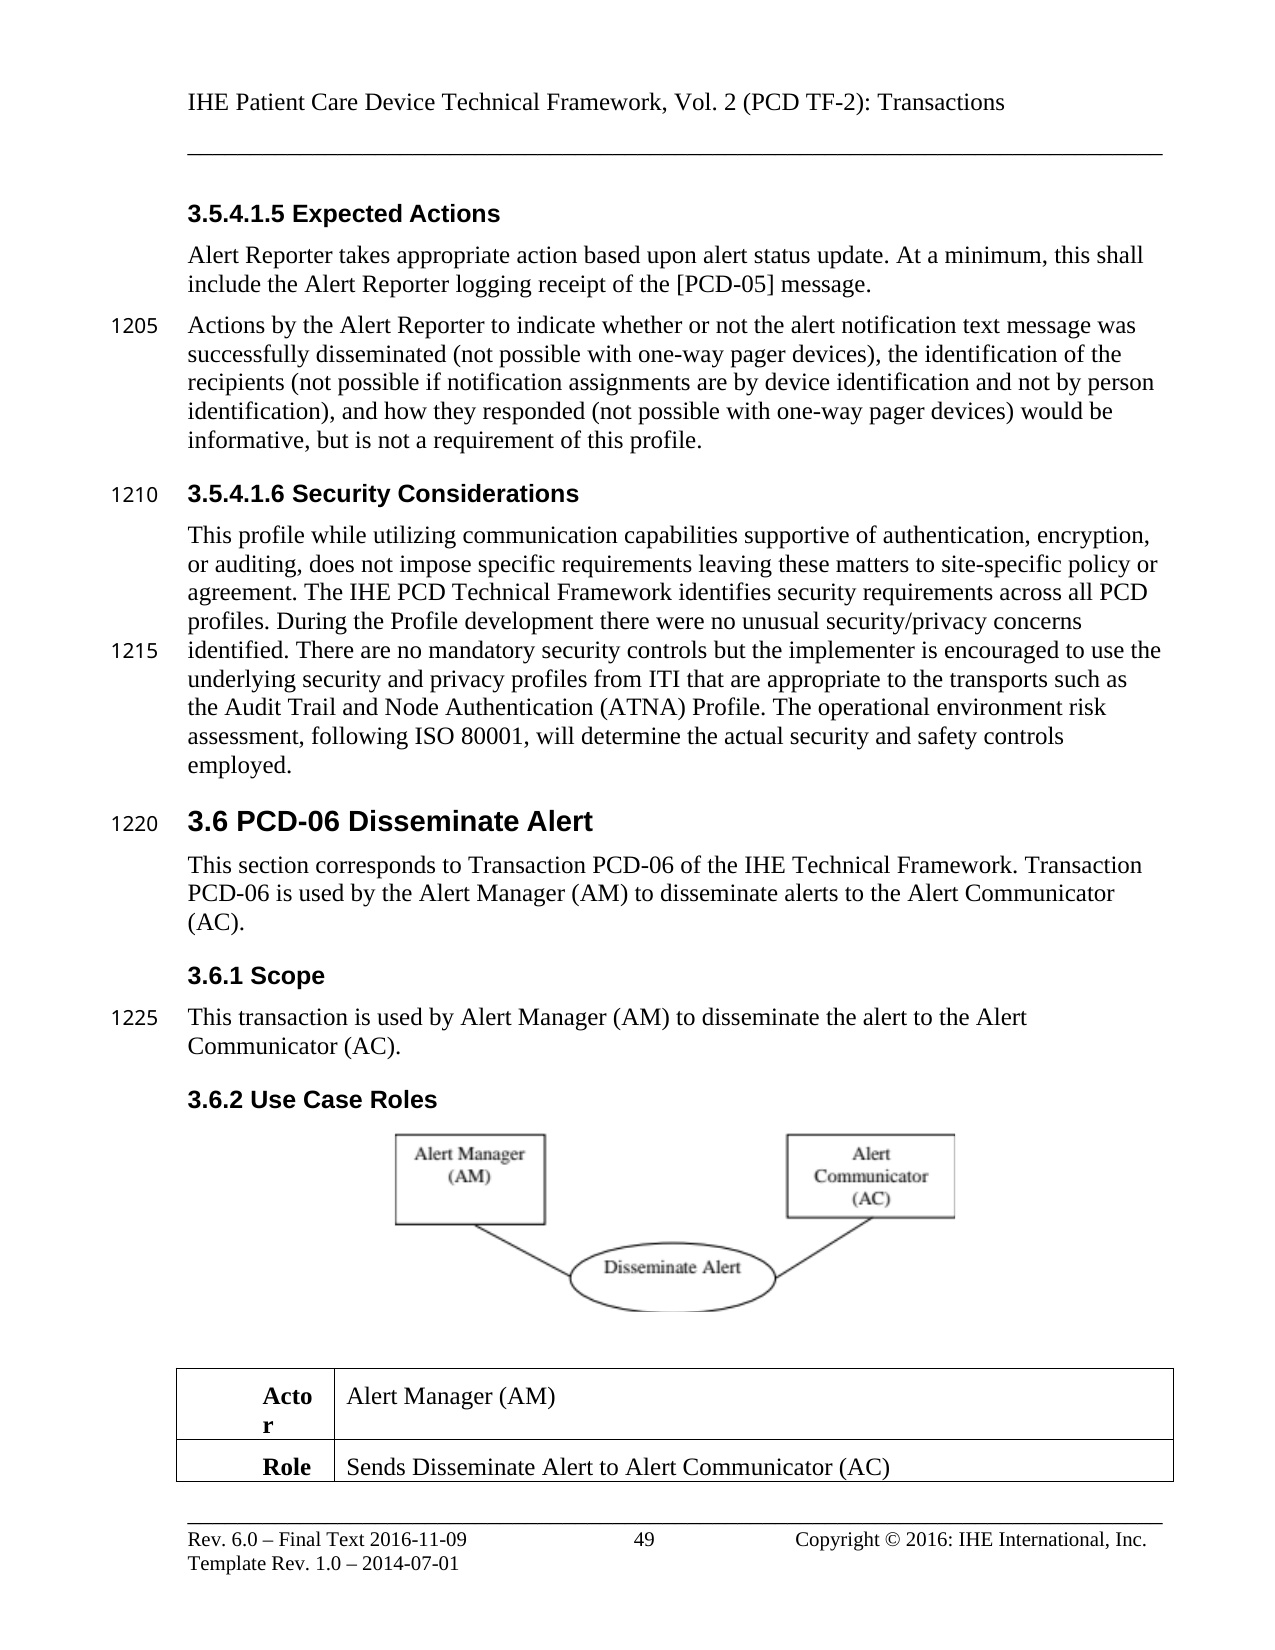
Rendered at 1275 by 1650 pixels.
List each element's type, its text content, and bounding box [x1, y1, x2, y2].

text This profile while utilizing communication capabilities supportive of authentication, encryption, or auditing, does not impose specific requirements leaving these matters to site-specific policy or agreement. The IHE PCD Technical Framework identifies security requirements across all PCD profiles. During the Profile development there were no unusual security/privacy concerns identified. There are no mandatory security controls but the implementer is encouraged to use the underlying security and privacy profiles from ITI that are appropriate to the transports such as the Audit Trail and Node Authentication (ATNA) Profile. The operational environment risk assessment, following ISO 80001, will determine the actual security and safety controls employed. [187, 520, 1162, 779]
subtitle Use Case Roles [187, 1085, 1162, 1113]
subtitle Scope [187, 961, 1162, 990]
text Alert Reporter takes appropriate action based upon alert status update. At a minimum, this shall include the Alert Reporter logging receipt of the [PCD-05] message. [187, 240, 1162, 297]
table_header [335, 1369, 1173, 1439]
text This transaction is used by Alert Manager (AM) to disseminate the alert to the Alert Communicator (AC). [187, 1002, 1162, 1060]
text Actions by the Alert Reporter to indicate whether or not the alert notification text message was successfully disseminated (not possible with one-way pager devices), the identification of the recipients (not possible if notification assignments are by device identification and not by person identification), and how they responded (not possible with one-way pager devices) would be informative, but is not a requirement of this profile. [187, 310, 1162, 454]
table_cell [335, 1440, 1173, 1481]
subtitle Expected Actions [187, 199, 1162, 227]
subtitle PCD-06 Disseminate Alert [187, 804, 1162, 837]
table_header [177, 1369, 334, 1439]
subtitle Security Considerations [187, 479, 1162, 507]
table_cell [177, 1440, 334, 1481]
text This section corresponds to Transaction PCD-06 of the IHE Technical Framework. Transaction PCD-06 is used by the Alert Manager (AM) to disseminate alerts to the Alert Communicator (AC). [187, 850, 1162, 936]
